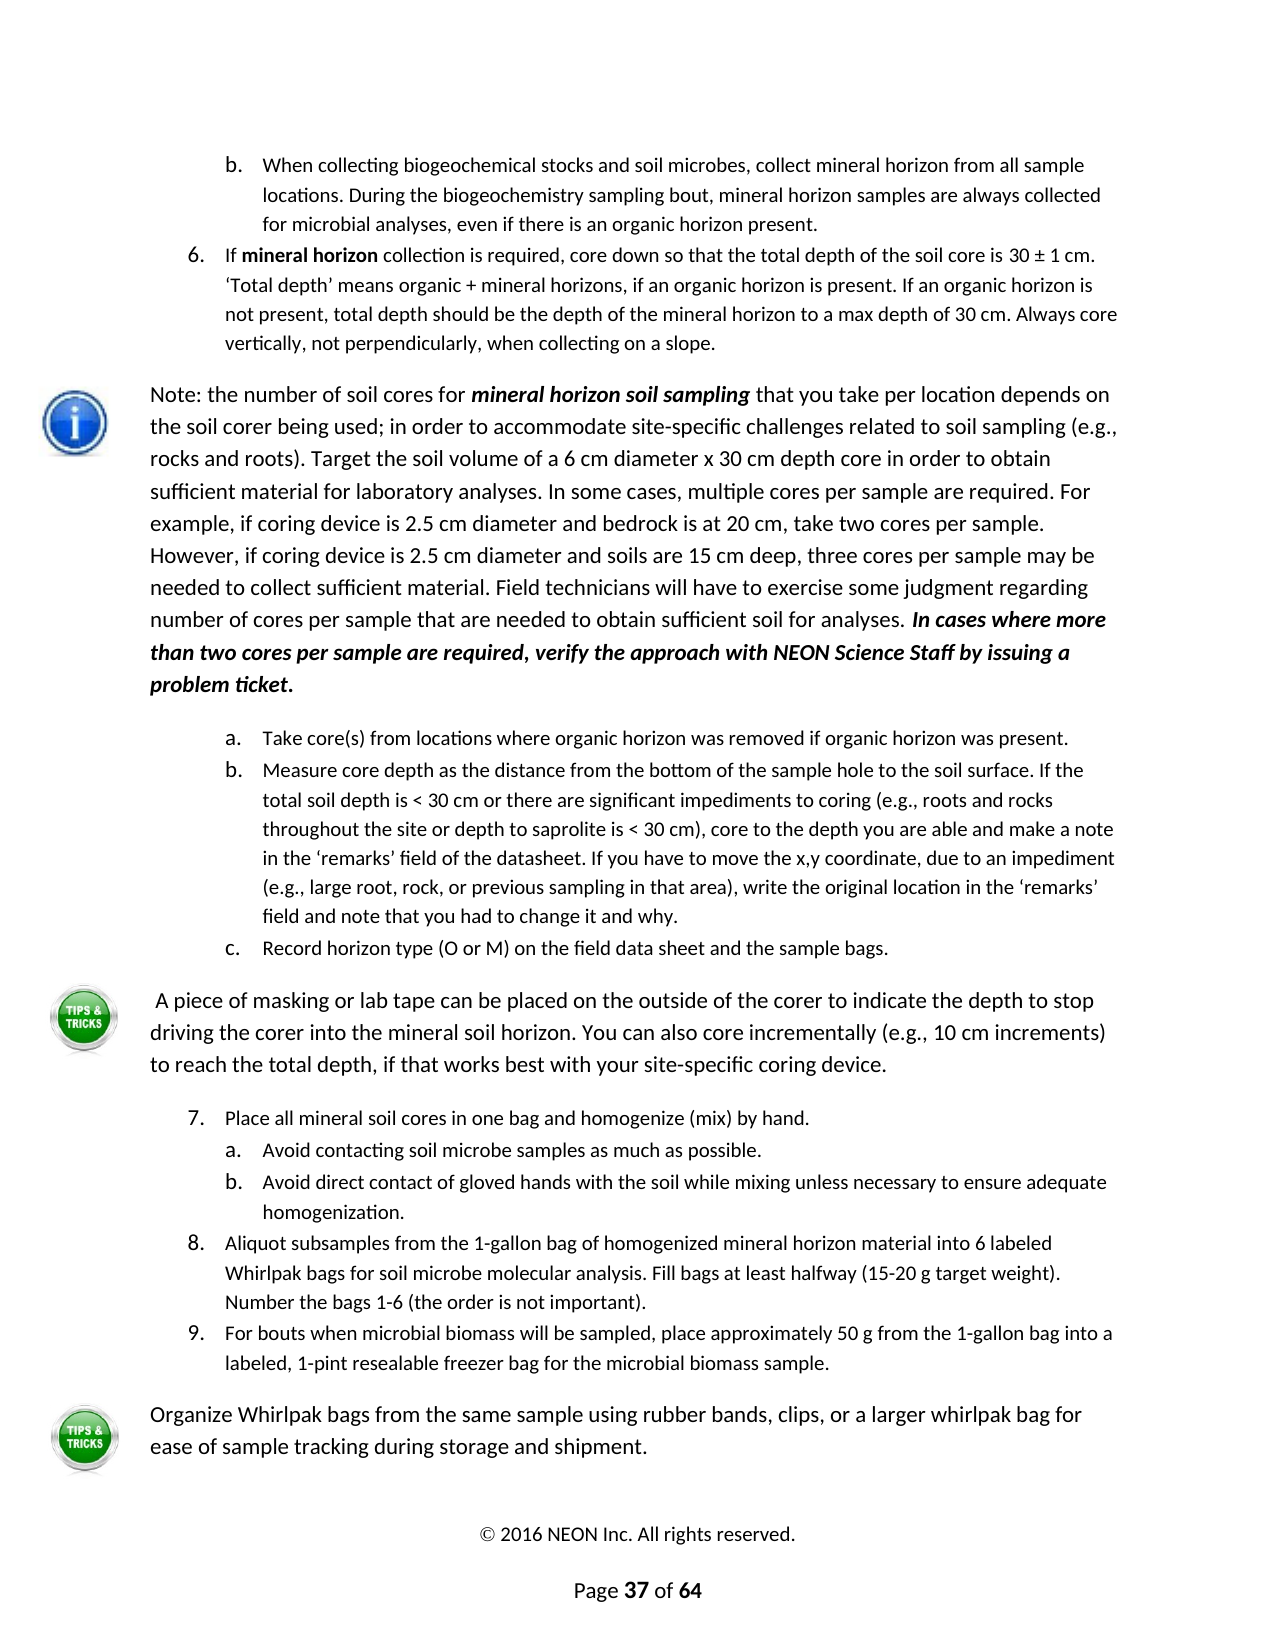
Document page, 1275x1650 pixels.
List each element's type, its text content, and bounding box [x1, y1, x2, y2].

text Organize Whirlpak bags from the same sample using rubber bands, clips, or a larger whirlpak bag for ease of sample tracking during storage and shipment. [150, 1400, 1125, 1461]
list When collecting biogeochemical stocks and soil microbes, collect mineral horizon from all sample locations. During the biogeochemistry sampling bout, mineral horizon samples are always collected for microbial analyses, even if there is an organic horizon present. [225, 150, 1125, 236]
text A piece of masking or lab tape can be placed on the outside of the corer to indicate the depth to stop driving the corer into the mineral soil horizon. You can also core incrementally (e.g., 10 cm increments) to reach the total depth, if that works best with your site-specific coring device. [150, 986, 1125, 1078]
list Avoid direct contact of gloved hands with the soil while mixing unless necessary to ensure adequate homogenization. [225, 1167, 1125, 1225]
list Aliquot subsamples from the 1-gallon bag of homogenized mineral horizon material into 6 labeled Whirlpak bags for soil microbe molecular analysis. Fill bags at least halfway (15-20 g target weight). Number the bags 1-6 (the order is not important). [187, 1228, 1125, 1315]
list If mineral horizon collection is required, core down so that the total depth of the soil core is 30 ± 1 cm. ‘Total depth’ means organic + mineral horizons, if an organic horizon is present. If an organic horizon is not present, total depth should be the depth of the mineral horizon to a max depth of 30 cm. Always core vertically, not perpendicularly, when collecting on a slope. [187, 240, 1125, 356]
list Take core(s) from locations where organic horizon was removed if organic horizon was present. [225, 723, 1125, 751]
picture [45, 983, 122, 1059]
list Avoid contacting soil microbe samples as much as possible. [225, 1135, 1125, 1163]
list Record horizon type (O or M) on the field data sheet and the sample bags. [225, 933, 1125, 961]
list For bouts when microbial biomass will be sampled, place approximately 50 g from the 1-gallon bag into a labeled, 1-pint resealable freezer bag for the microbial biomass sample. [187, 1318, 1125, 1376]
picture [23, 380, 123, 471]
list Place all mineral soil cores in one bag and homogenize (mix) by hand. [187, 1103, 1125, 1131]
list Measure core depth as the distance from the bottom of the sample hole to the soil surface. If the total soil depth is < 30 cm or there are significant impediments to coring (e.g., roots and rocks throughout the site or depth to saprolite is < 30 cm), core to the depth you are able and make a note in the ‘remarks’ field of the datasheet. If you have to move the x,y coordinate, due to an impediment (e.g., large root, rock, or previous sampling in that area), write the original location in the ‘remarks’ field and note that you had to change it and why. [225, 755, 1125, 929]
text Note: the number of soil cores for mineral horizon soil sampling that you take per location depends on the soil corer being used; in order to accommodate site-specific challenges related to soil sampling (e.g., rocks and roots). Target the soil volume of a 6 cm diameter x 30 cm depth core in order to obtain sufficient material for laboratory analyses. In some cases, multiple cores per sample are required. For example, if coring device is 2.5 cm diameter and bedrock is at 20 cm, take two cores per sample. However, if coring device is 2.5 cm diameter and soils are 15 cm deep, three cores per sample may be needed to collect sufficient material. Field technicians will have to exercise some judgment regarding number of cores per sample that are needed to obtain sufficient soil for analyses. In cases where more than two cores per sample are required, verify the approach with NEON Science Staff by issuing a problem ticket. [150, 380, 1125, 698]
picture [46, 1403, 123, 1479]
